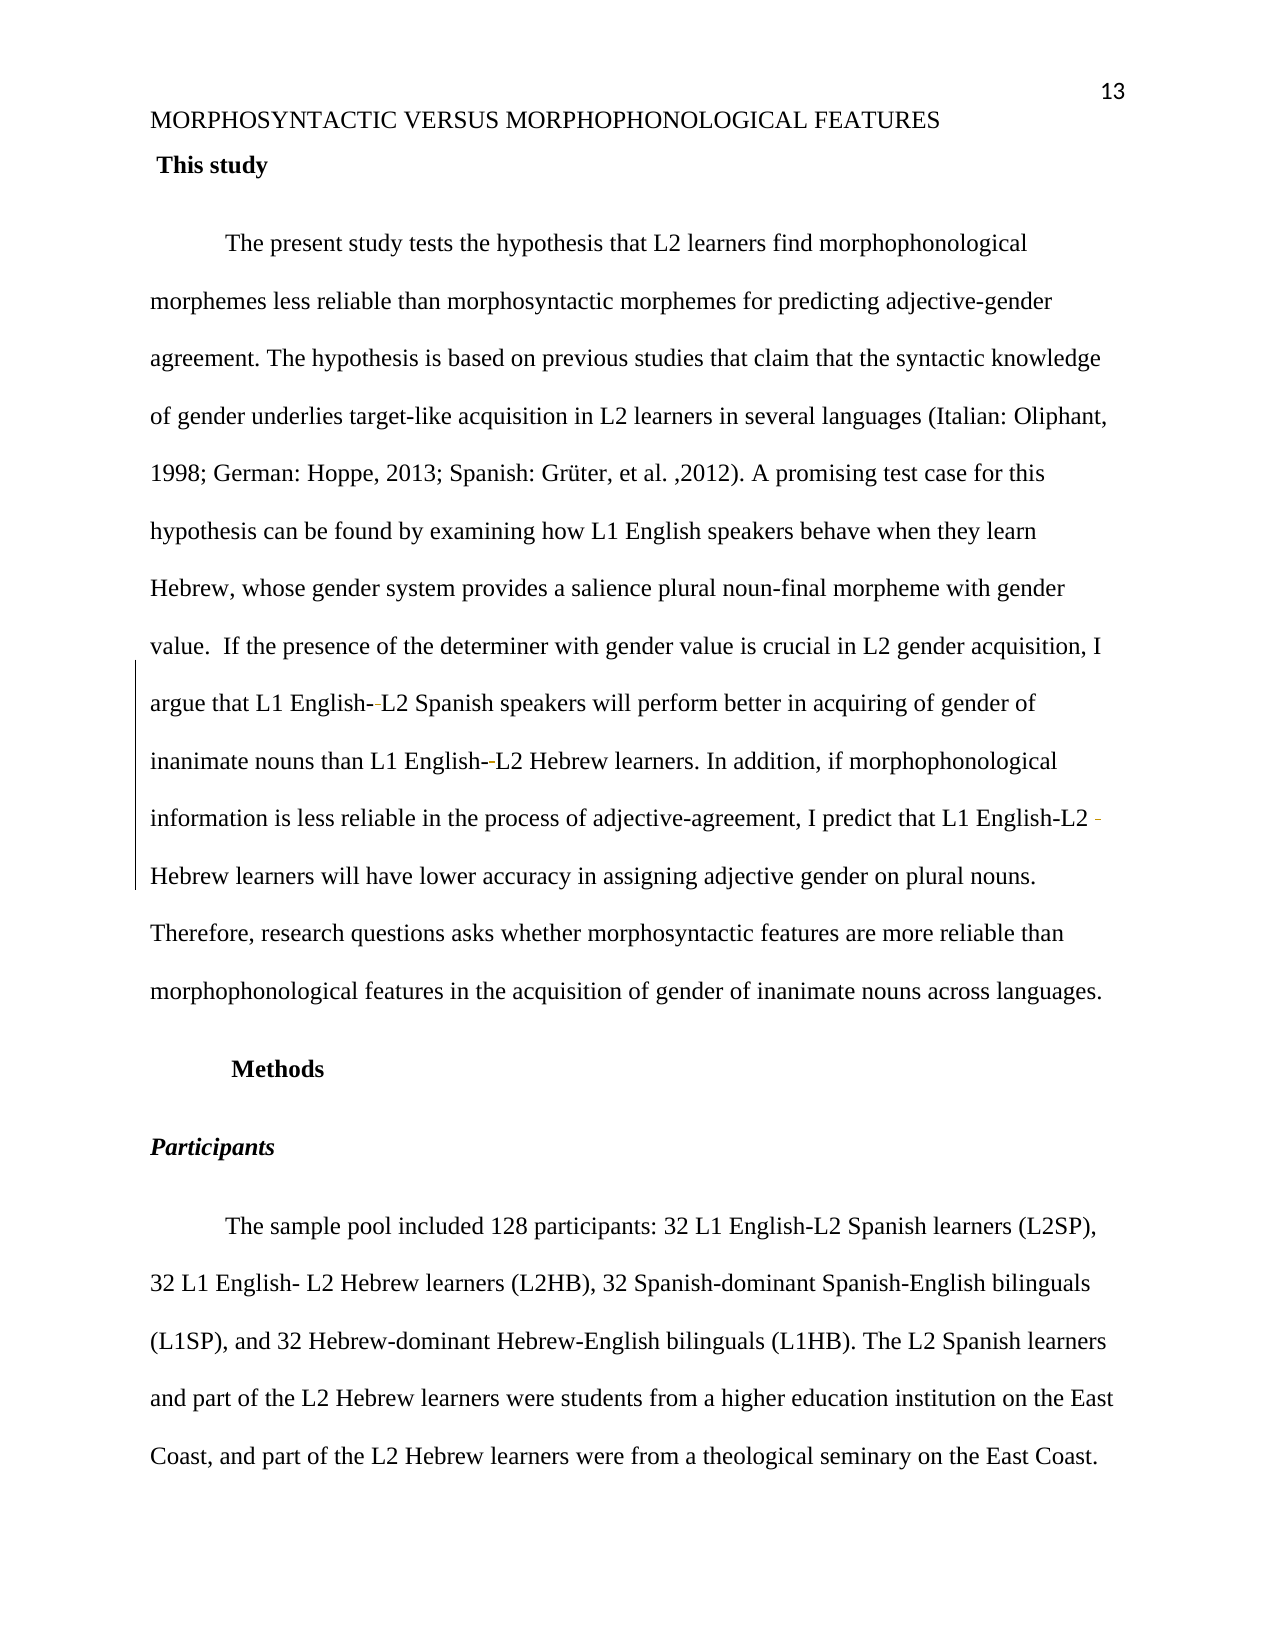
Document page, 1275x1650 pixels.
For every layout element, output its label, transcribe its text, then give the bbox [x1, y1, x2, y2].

text Participants [150, 1132, 1125, 1161]
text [150, 1211, 1125, 1469]
list Methods [225, 1054, 1125, 1083]
text This study [150, 150, 1125, 179]
text The present study tests the hypothesis that L2 learners find morphophonological morphemes less reliable than morphosyntactic morphemes for predicting adjective-gender agreement. The hypothesis is based on previous studies that claim that the syntactic knowledge of gender underlies target-like acquisition in L2 learners in several languages (Italian: Oliphant, 1998; German: Hoppe, 2013; Spanish: Grüter, et al. ,2012). A promising test case for this hypothesis can be found by examining how L1 English speakers behave when they learn Hebrew, whose gender system provides a salience plural noun-final morpheme with gender value. If the presence of the determiner with gender value is crucial in L2 gender acquisition, I argue that L1 English-L2 Spanish speakers will perform better in acquiring of gender of inanimate nouns than L1 English-L2 Hebrew learners. In addition, if morphophonological information is less reliable in the process of adjective-agreement, I predict that L1 English-L2 Hebrew learners will have lower accuracy in assigning adjective gender on plural nouns. Therefore, research questions asks whether morphosyntactic features are more reliable than morphophonological features in the acquisition of gender of inanimate nouns across languages. [150, 228, 1125, 1004]
